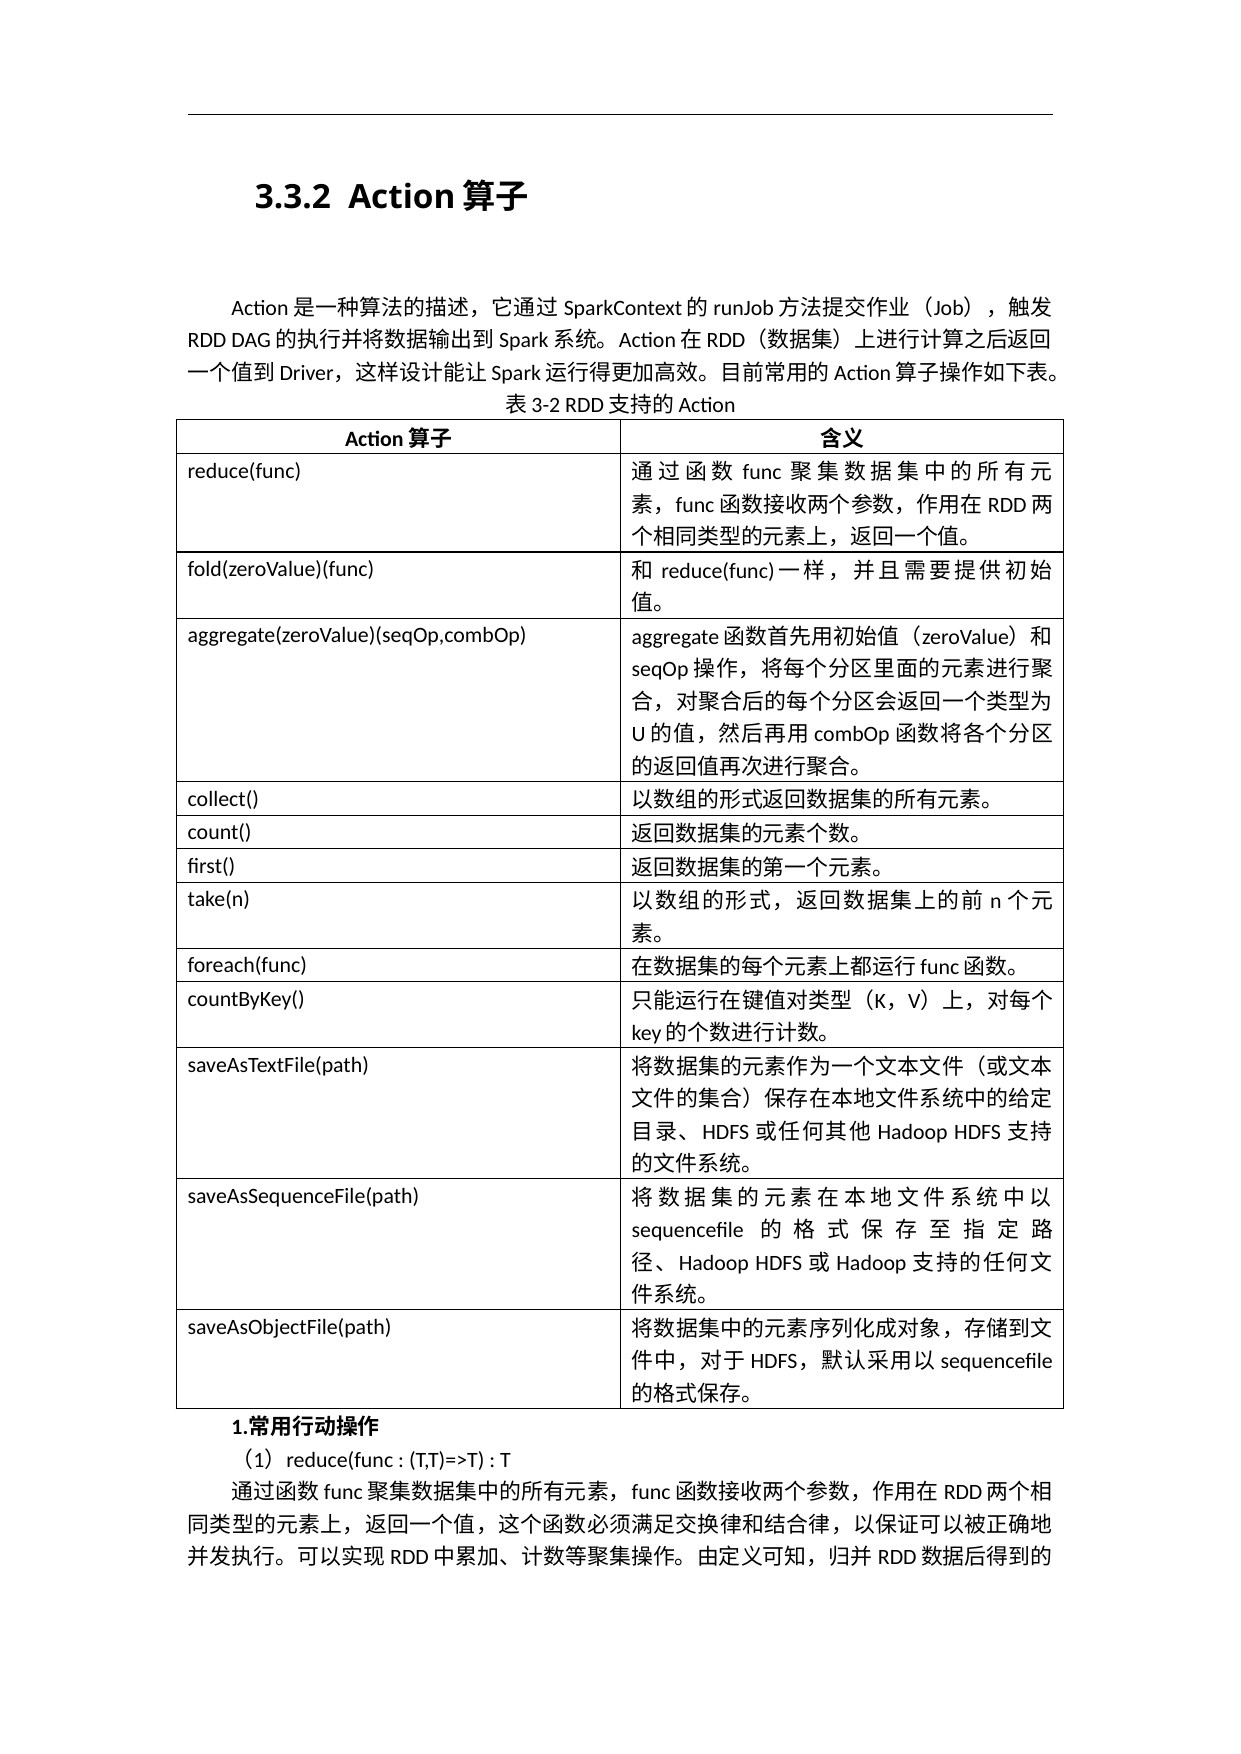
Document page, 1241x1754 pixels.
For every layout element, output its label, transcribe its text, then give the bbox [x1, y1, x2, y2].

table_cell foreach(func) [177, 949, 620, 981]
text 表3-2 RDD支持的Action [187, 387, 1053, 419]
table_cell reduce(func) [177, 454, 620, 551]
subtitle 3.3.2 Action算子 [187, 162, 1053, 227]
table_cell take(n) [177, 883, 620, 948]
text 1.常用行动操作 [187, 1409, 1053, 1441]
table_cell 和reduce(func)一样，并且需要提供初始值。 [621, 553, 1063, 617]
table_cell 通过函数func聚集数据集中的所有元素，func函数接收两个参数，作用在RDD两个相同类型的元素上，返回一个值。 [621, 454, 1063, 551]
table_cell 将数据集的元素在本地文件系统中以sequencefile的格式保存至指定路径、Hadoop HDFS或Hadoop支持的任何文件系统。 [621, 1179, 1063, 1309]
table_cell collect() [177, 782, 620, 814]
table_cell 返回数据集的元素个数。 [621, 816, 1063, 848]
table_header Action算子 [177, 420, 620, 453]
table_cell saveAsTextFile(path) [177, 1048, 620, 1178]
table_cell fold(zeroValue)(func) [177, 553, 620, 617]
table_cell aggregate(zeroValue)(seqOp,combOp) [177, 619, 620, 781]
text （1）reduce(func : (T,T)=>T) : T [187, 1441, 1053, 1474]
table_cell aggregate函数首先用初始值（zeroValue）和seqOp操作，将每个分区里面的元素进行聚合，对聚合后的每个分区会返回一个类型为U的值，然后再用combOp函数将各个分区的返回值再次进行聚合。 [621, 619, 1063, 781]
table_cell 以数组的形式，返回数据集上的前n个元素。 [621, 883, 1063, 948]
table_cell first() [177, 849, 620, 882]
table_cell saveAsObjectFile(path) [177, 1310, 620, 1408]
table_cell 将数据集的元素作为一个文本文件（或文本文件的集合）保存在本地文件系统中的给定目录、HDFS或任何其他Hadoop HDFS支持的文件系统。 [621, 1048, 1063, 1178]
table_cell 将数据集中的元素序列化成对象，存储到文件中，对于HDFS，默认采用以sequencefile的格式保存。 [621, 1310, 1063, 1408]
table_cell 以数组的形式返回数据集的所有元素。 [621, 782, 1063, 814]
table_cell 只能运行在键值对类型（K，V）上，对每个key的个数进行计数。 [621, 982, 1063, 1047]
table_header 含义 [621, 420, 1063, 453]
table_cell 在数据集的每个元素上都运行func函数。 [621, 949, 1063, 981]
table_cell 返回数据集的第一个元素。 [621, 849, 1063, 882]
table_cell countByKey() [177, 982, 620, 1047]
table_cell saveAsSequenceFile(path) [177, 1179, 620, 1309]
table_cell count() [177, 816, 620, 848]
text Action是一种算法的描述，它通过SparkContext的runJob方法提交作业（Job），触发RDD DAG的执行并将数据输出到Spark系统。Action在RDD（数据集）上进行计算之后返回一个值到Driver，这样设计能让Spark运行得更加高效。目前常用的Action算子操作如下表。 [187, 289, 1053, 387]
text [187, 1474, 1053, 1571]
